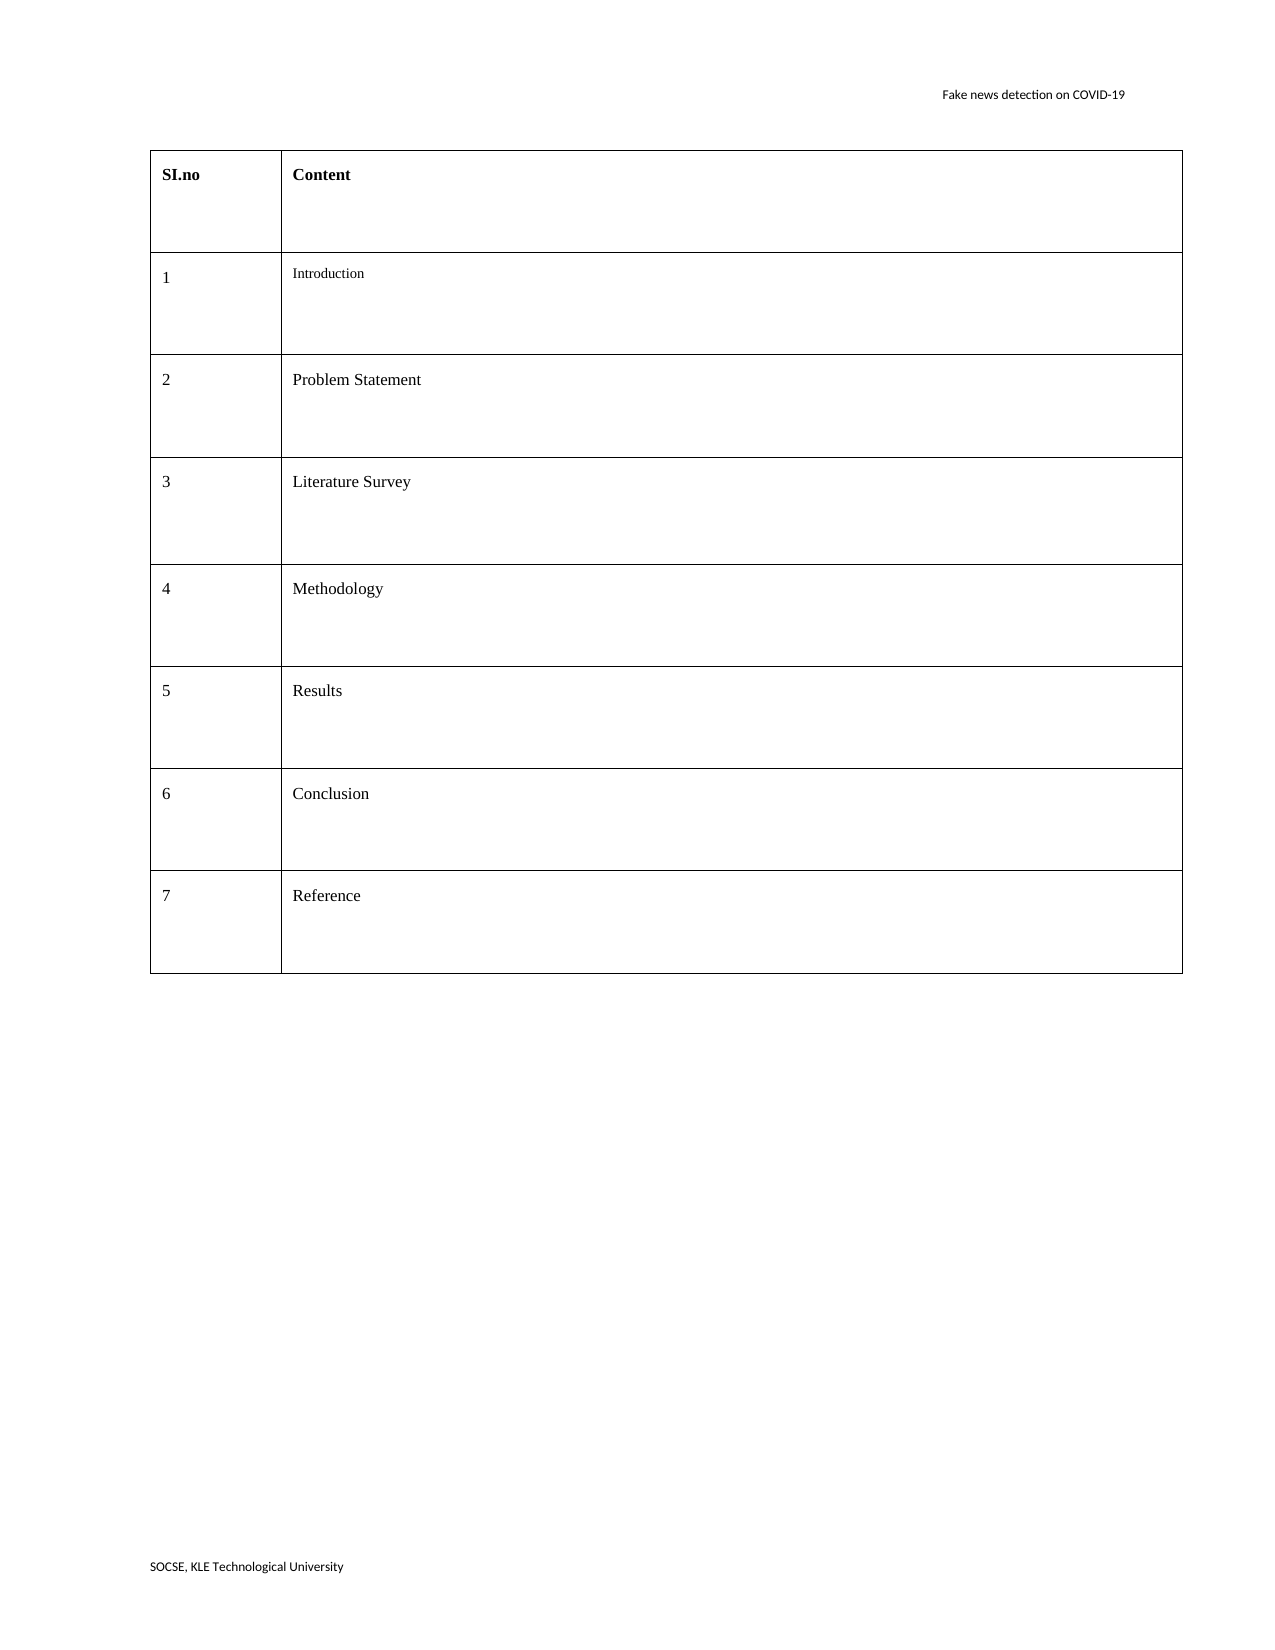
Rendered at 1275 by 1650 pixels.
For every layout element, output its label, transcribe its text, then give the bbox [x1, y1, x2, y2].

table_cell 4 [151, 565, 281, 666]
table_cell Introduction [282, 253, 1182, 354]
table_cell Problem Statement [282, 355, 1182, 457]
table_cell Literature Survey [282, 458, 1182, 564]
table_cell 3 [151, 458, 281, 564]
table_cell Conclusion [282, 769, 1182, 870]
table_cell 7 [151, 871, 281, 973]
table_cell Reference [282, 871, 1182, 973]
table_cell 5 [151, 667, 281, 768]
table_cell 6 [151, 769, 281, 870]
table_header SI.no [151, 151, 281, 252]
table_header Content [282, 151, 1182, 252]
table_cell 1 [151, 253, 281, 354]
table_cell Methodology [282, 565, 1182, 666]
table_cell 2 [151, 355, 281, 457]
table_cell Results [282, 667, 1182, 768]
